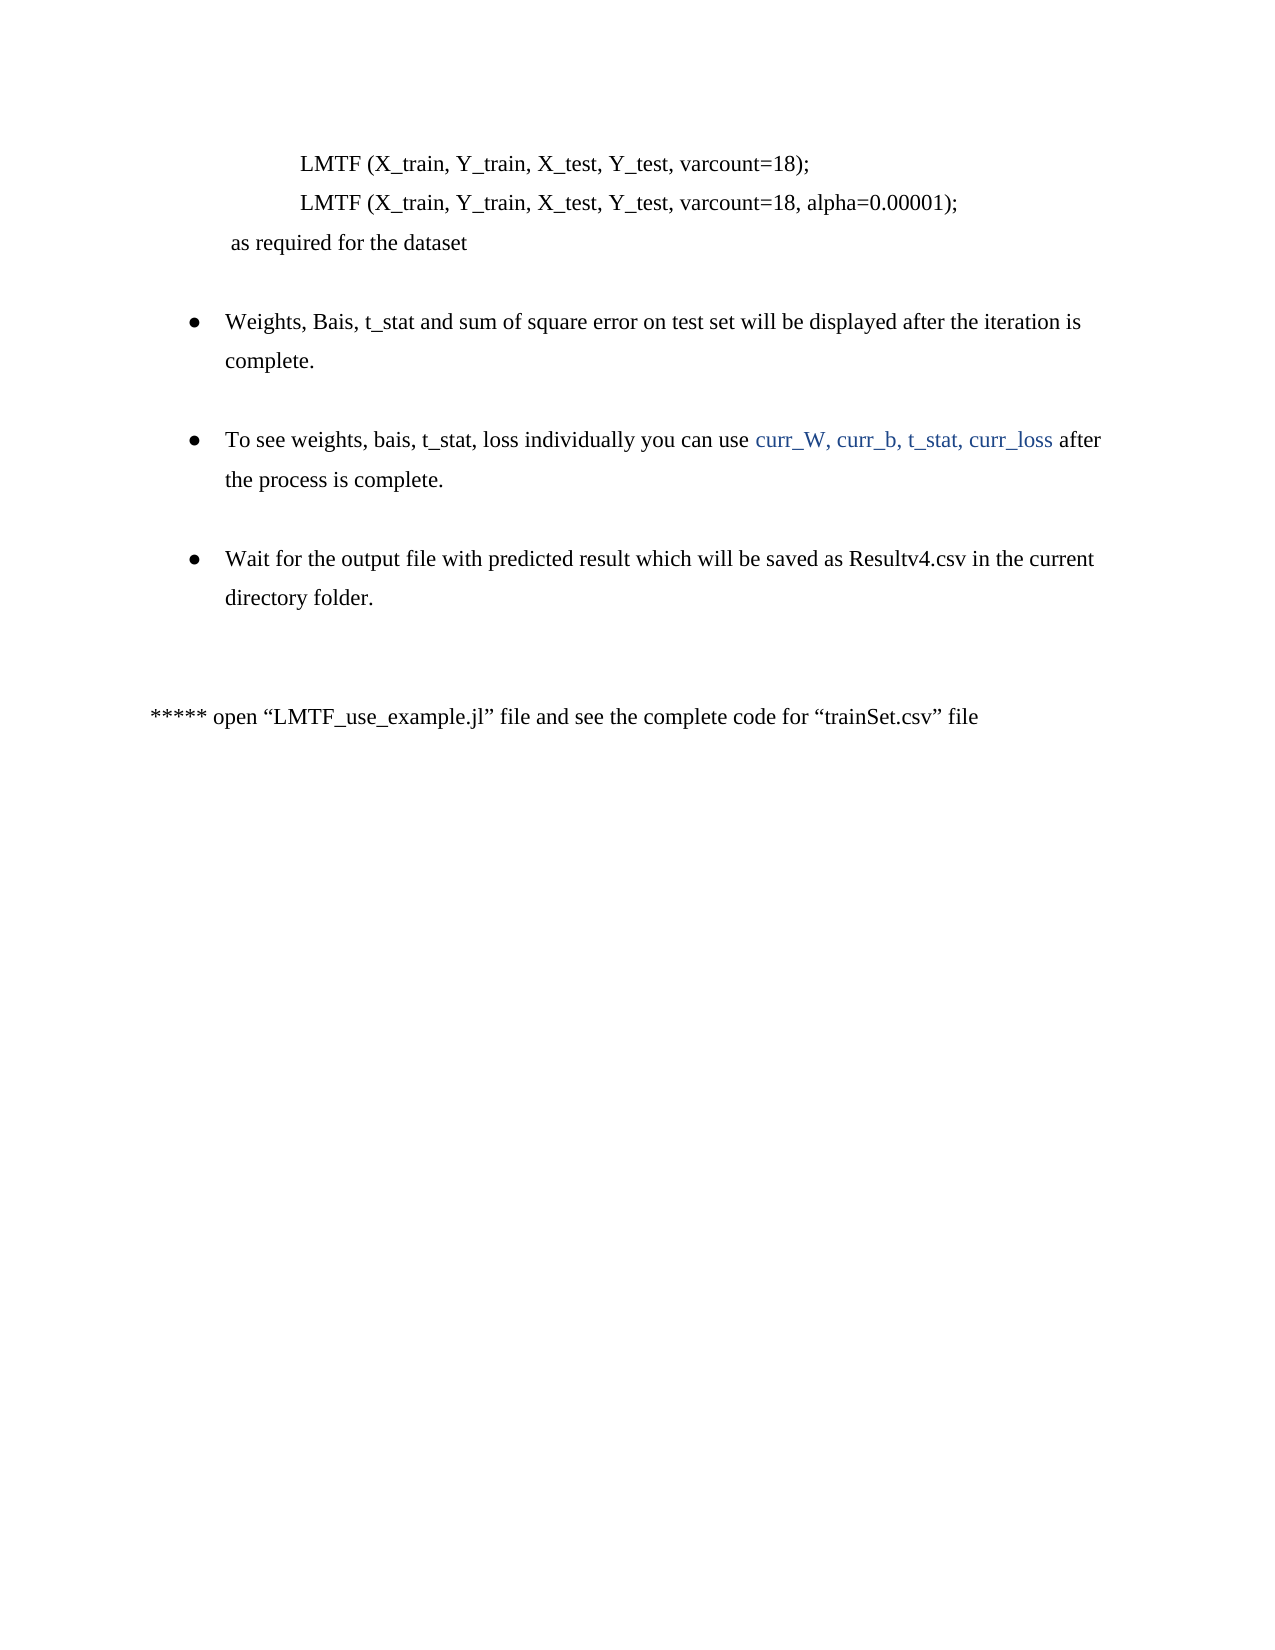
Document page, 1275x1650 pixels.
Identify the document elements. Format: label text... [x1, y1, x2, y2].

list Weights, Bais, t_stat and sum of square error on test set will be displayed after the iteration is complete. [187, 308, 1125, 374]
text ***** open “LMTF_use_example.jl” file and see the complete code for “trainSet.csv” file [150, 703, 1125, 729]
list To see weights, bais, t_stat, loss individually you can use curr_W, curr_b, t_stat, curr_loss after the process is complete. [187, 426, 1125, 492]
text LMTF (X_train, Y_train, X_test, Y_test, varcount=18); [225, 150, 1125, 176]
text LMTF (X_train, Y_train, X_test, Y_test, varcount=18, alpha=0.00001); [225, 189, 1125, 216]
list Wait for the output file with predicted result which will be saved as Resultv4.csv in the current directory folder. [187, 545, 1125, 611]
text as required for the dataset [150, 229, 1125, 255]
